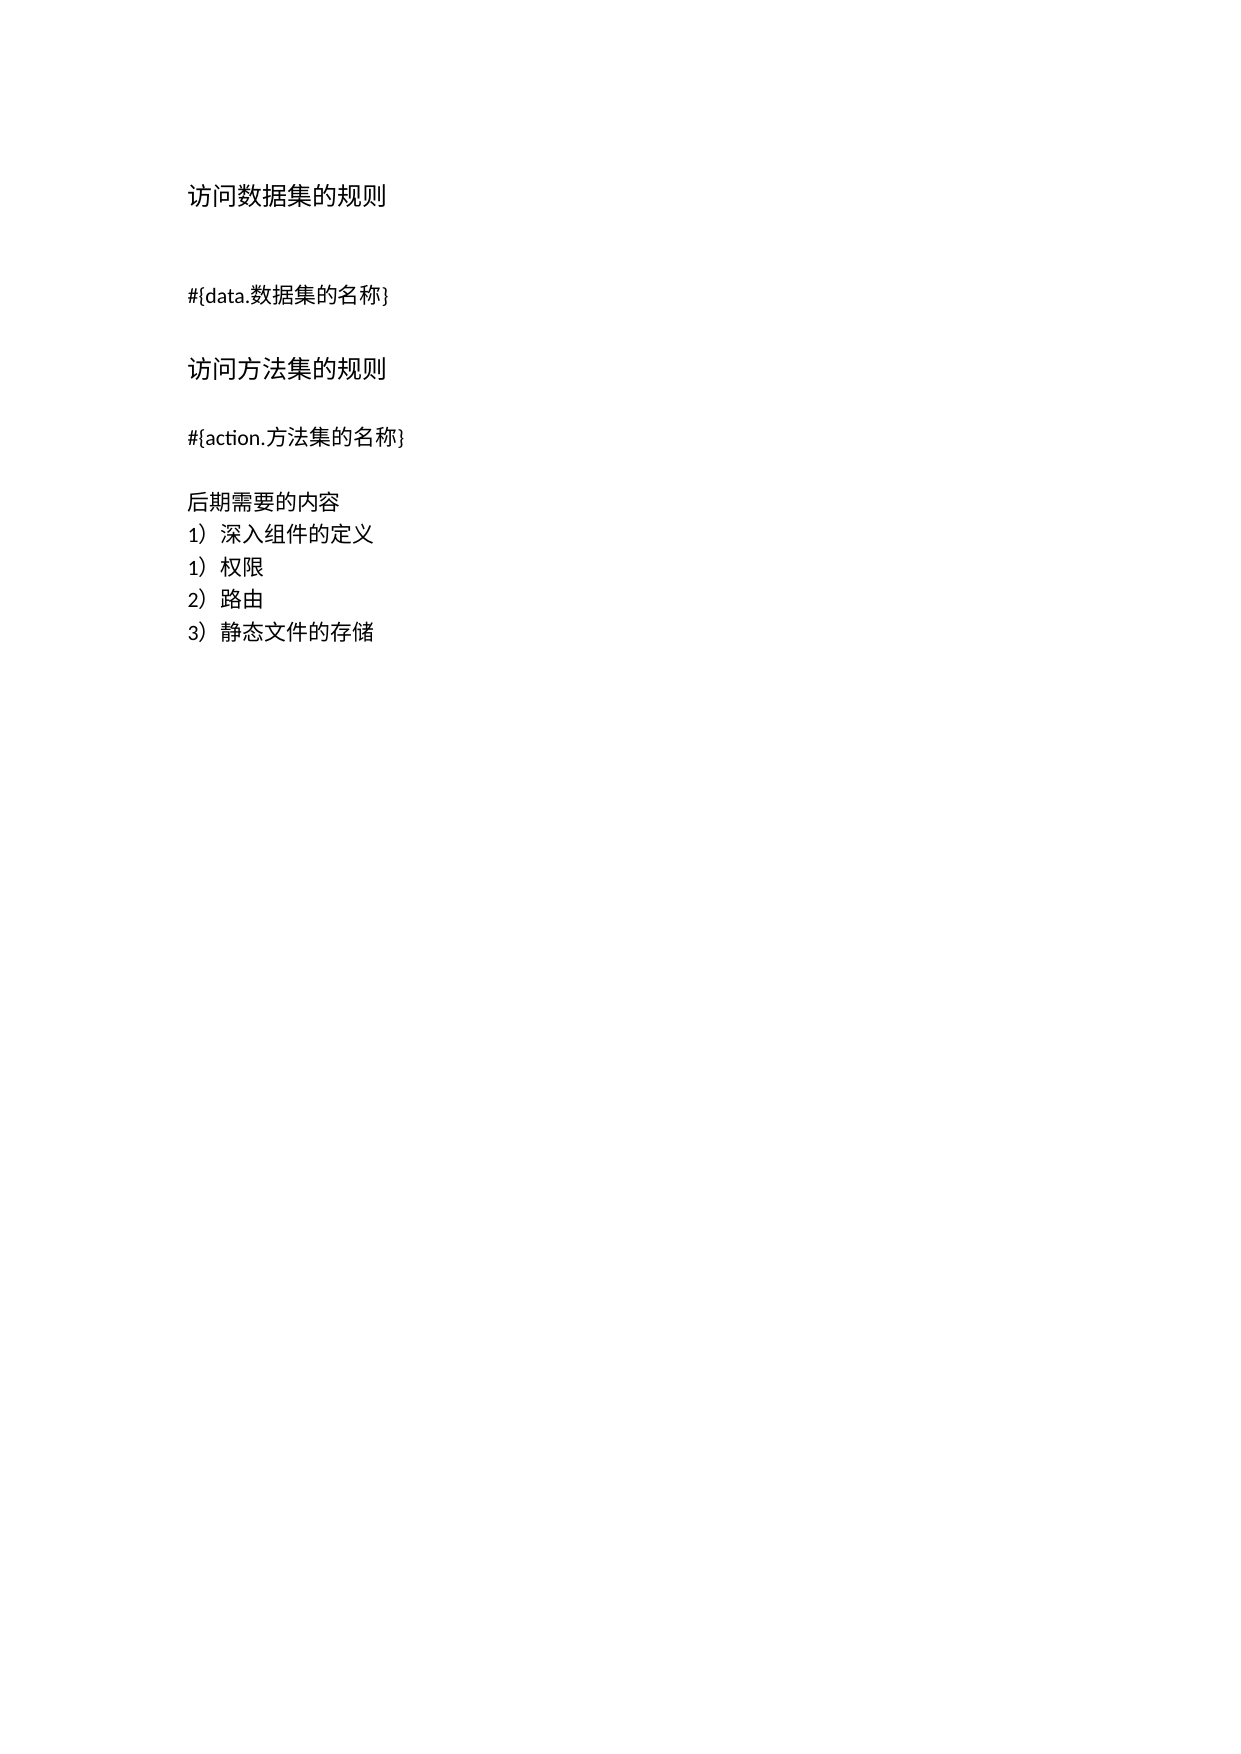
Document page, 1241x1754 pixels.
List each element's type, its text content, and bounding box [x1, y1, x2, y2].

subtitle 访问数据集的规则 [187, 162, 1053, 227]
text 2）路由 [187, 582, 1053, 614]
text 后期需要的内容 [187, 484, 1053, 517]
subtitle 访问方法集的规则 [187, 336, 1053, 401]
text 1）深入组件的定义 [187, 517, 1053, 549]
text 3）静态文件的存储 [187, 614, 1053, 647]
text #{data.数据集的名称} [187, 278, 1053, 311]
text 1）权限 [187, 549, 1053, 582]
text #{action.方法集的名称} [187, 419, 1053, 452]
